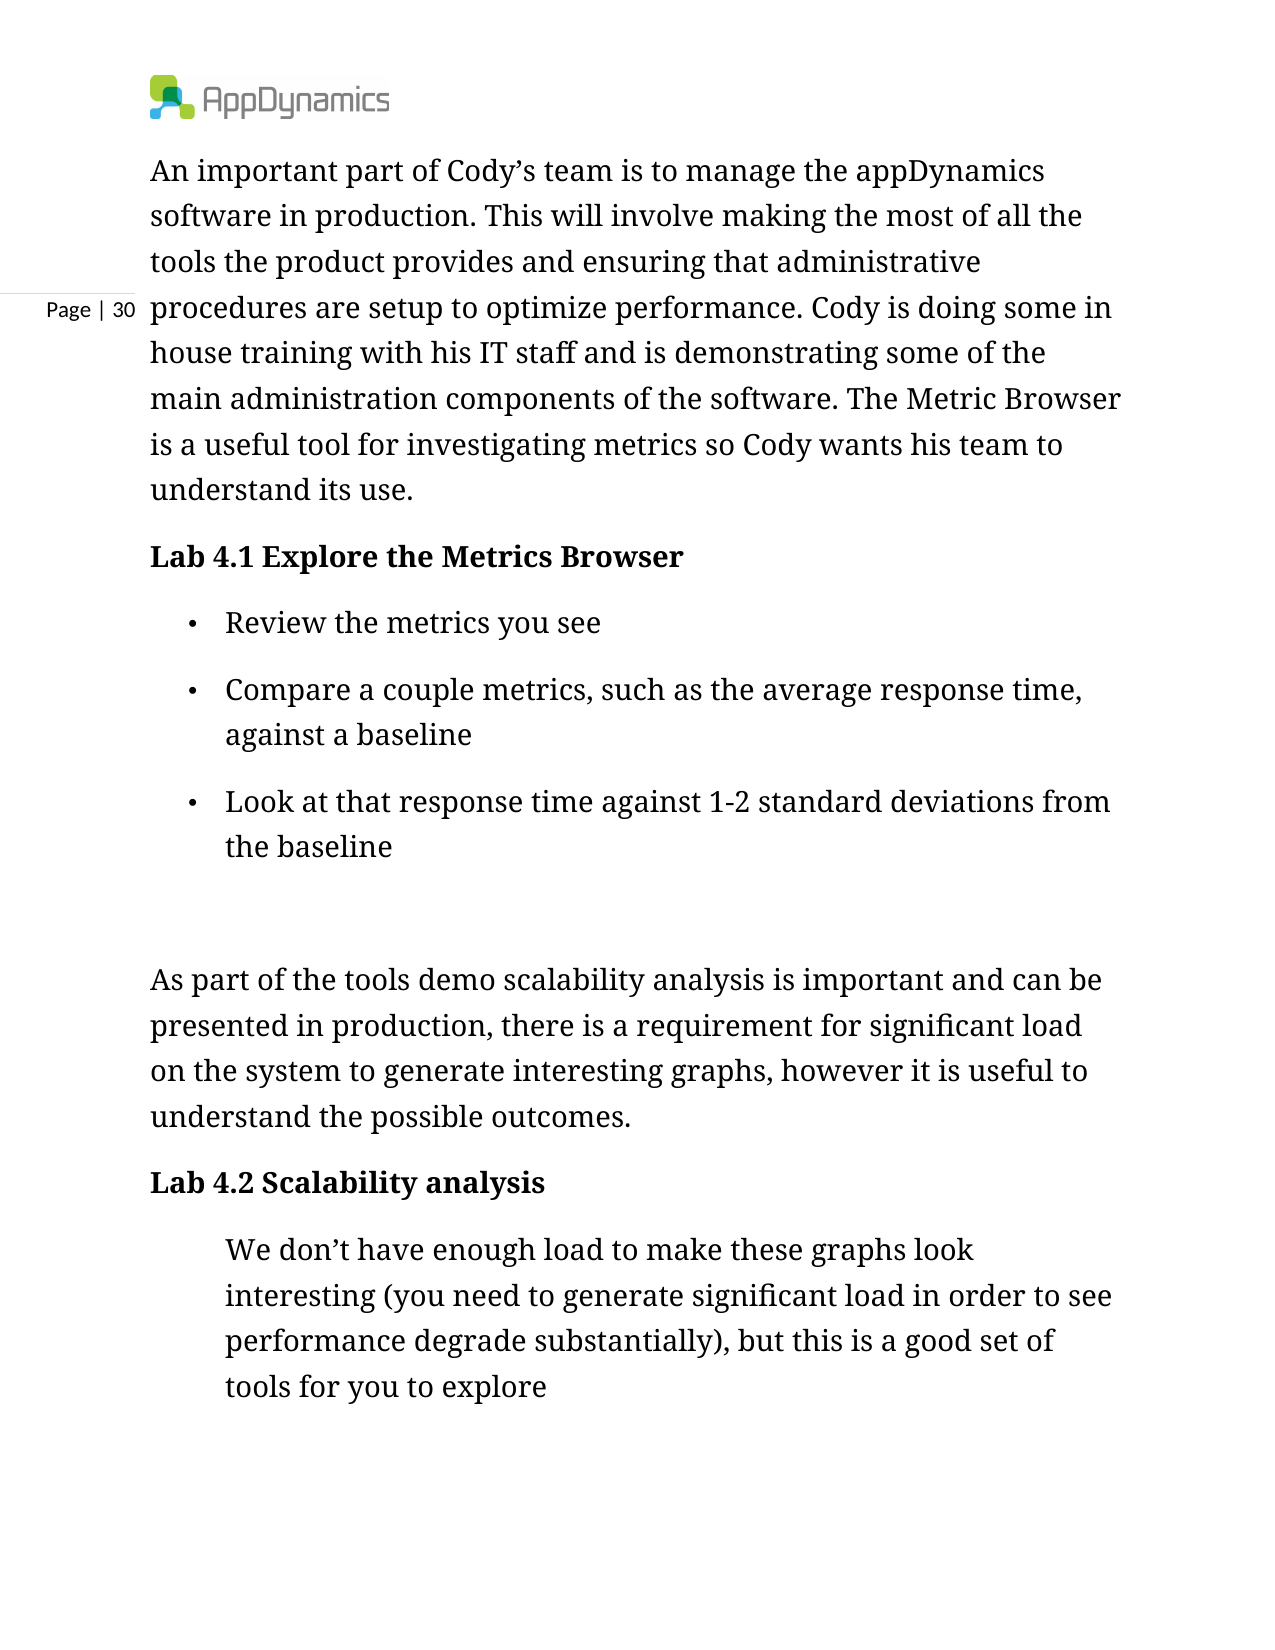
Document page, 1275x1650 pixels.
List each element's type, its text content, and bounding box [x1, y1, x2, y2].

text As part of the tools demo scalability analysis is important and can be presented in production, there is a requirement for significant load on the system to generate interesting graphs, however it is useful to understand the possible outcomes. [150, 959, 1125, 1136]
text Lab 4.2 Scalability analysis [150, 1163, 1125, 1202]
list Compare a couple metrics, such as the average response time, against a baseline [187, 669, 1125, 754]
text An important part of Cody’s team is to manage the appDynamics software in production. This will involve making the most of all the tools the product provides and ensuring that administrative procedures are setup to optimize performance. Cody is doing some in house training with his IT staff and is demonstrating some of the main administration components of the software. The Metric Browser is a useful tool for investigating metrics so Cody wants his team to understand its use. [150, 150, 1125, 509]
text We don’t have enough load to make these graphs look interesting (you need to generate significant load in order to see performance degrade substantially), but this is a good set of tools for you to explore [225, 1229, 1125, 1406]
picture [150, 75, 389, 119]
text Lab 4.1 Explore the Metrics Browser [150, 536, 1125, 576]
list Review the metrics you see [187, 602, 1125, 642]
list Look at that response time against 1-2 standard deviations from the baseline [187, 781, 1125, 866]
